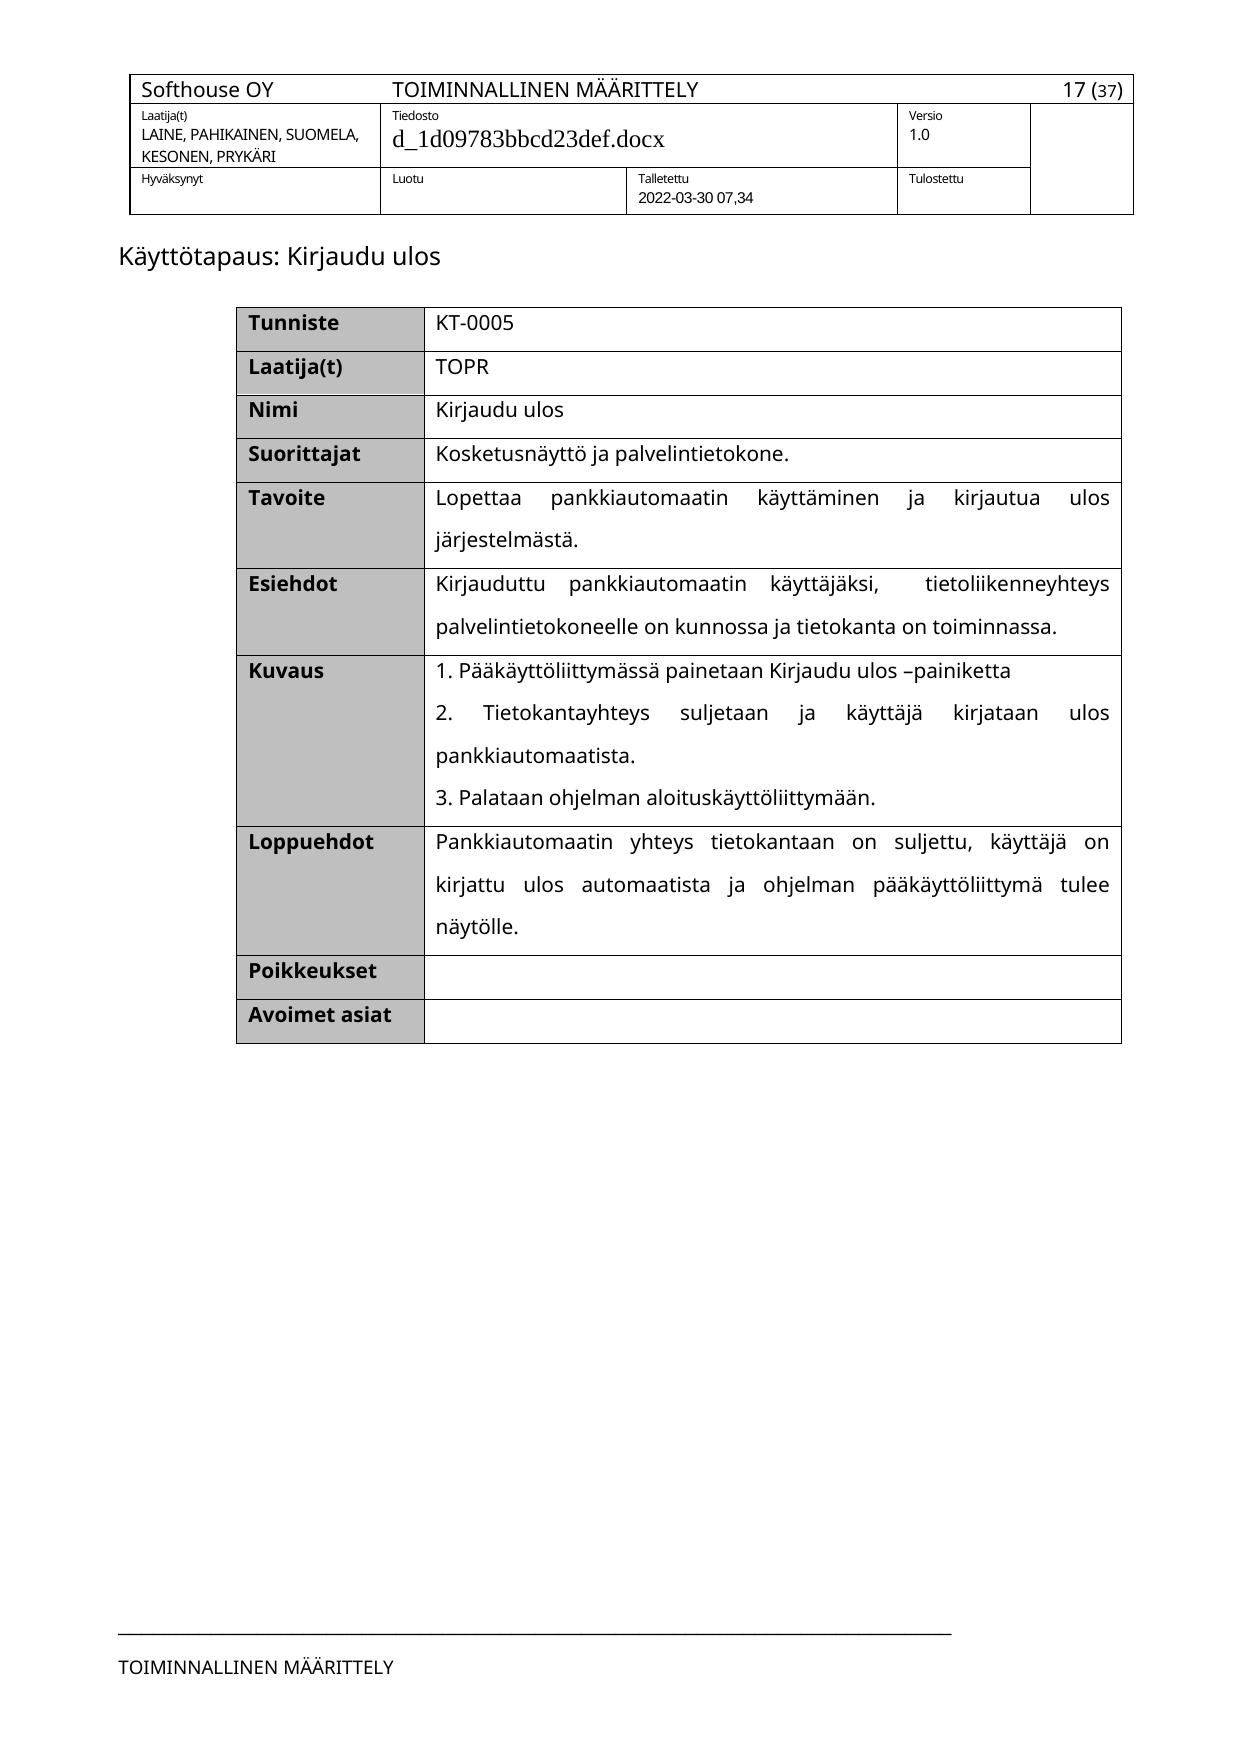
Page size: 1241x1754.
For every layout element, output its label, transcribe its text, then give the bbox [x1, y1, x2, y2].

table_cell Kirjauduttu pankkiautomaatin käyttäjäksi, tietoliikenneyhteys palvelintietokoneelle on kunnossa ja tietokanta on toiminnassa. [425, 569, 1121, 655]
table_cell Kirjaudu ulos [425, 396, 1121, 438]
table_cell Kosketusnäyttö ja palvelintietokone. [425, 439, 1121, 482]
table_cell Lopettaa pankkiautomaatin käyttäminen ja kirjautua ulos järjestelmästä. [425, 483, 1121, 568]
table_cell [425, 956, 1121, 999]
table_cell Poikkeukset [237, 956, 424, 999]
table_cell Laatija(t) [237, 352, 424, 394]
table_cell [425, 1000, 1121, 1043]
table_cell TOPR [425, 352, 1121, 394]
table_cell Avoimet asiat [237, 1000, 424, 1043]
table_cell Nimi [237, 396, 424, 438]
table_cell Tavoite [237, 483, 424, 568]
table_cell Loppuehdot [237, 827, 424, 955]
table_cell Suorittajat [237, 439, 424, 482]
table_header KT-0005 [425, 308, 1121, 351]
table_cell Esiehdot [237, 569, 424, 655]
table_cell Kuvaus [237, 656, 424, 826]
table_header Tunniste [237, 308, 424, 351]
table_cell 1. Pääkäyttöliittymässä painetaan Kirjaudu ulos –painiketta 2. Tietokantayhteys suljetaan ja käyttäjä kirjataan ulos pankkiautomaatista. 3. Palataan ohjelman aloituskäyttöliittymään. [425, 656, 1121, 826]
text Käyttötapaus: Kirjaudu ulos [118, 239, 1122, 273]
table_cell Pankkiautomaatin yhteys tietokantaan on suljettu, käyttäjä on kirjattu ulos automaatista ja ohjelman pääkäyttöliittymä tulee näytölle. [425, 827, 1121, 955]
